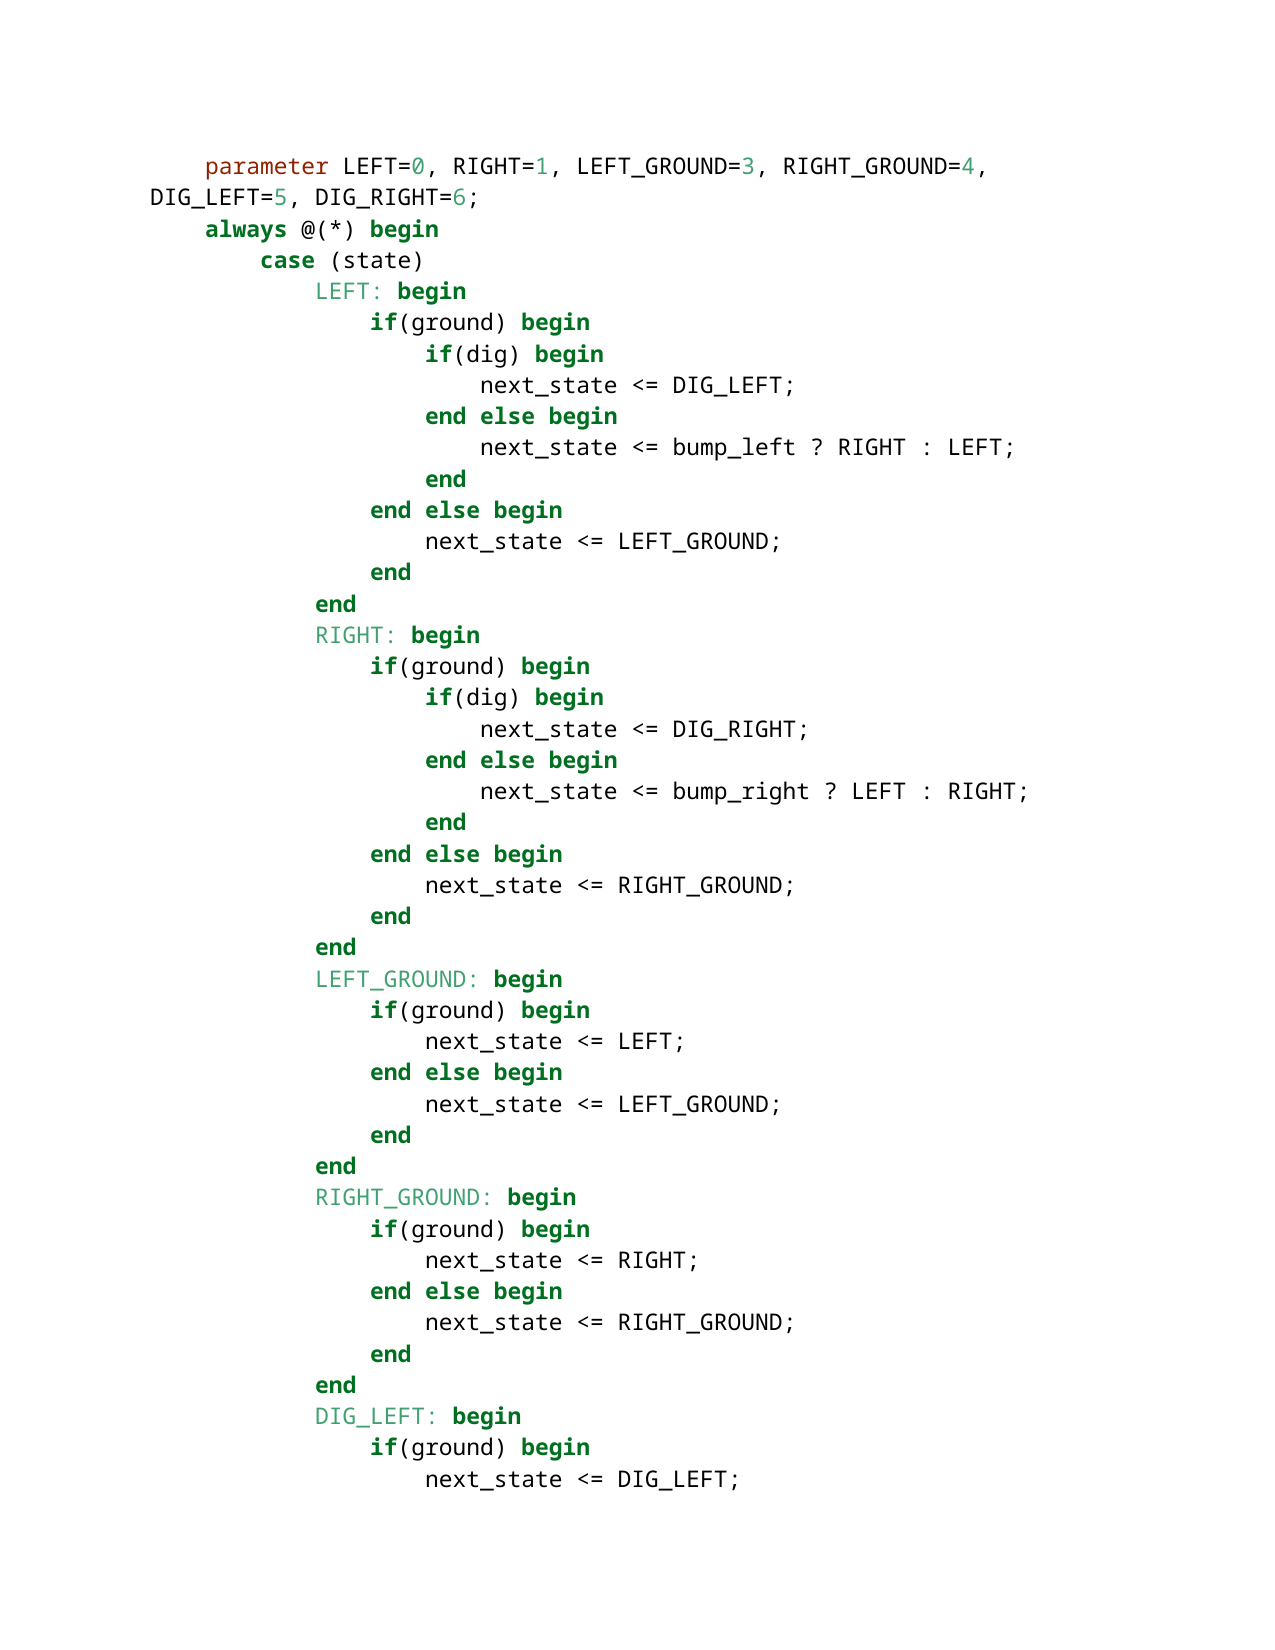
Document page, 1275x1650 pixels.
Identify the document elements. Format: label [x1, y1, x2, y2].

text [150, 150, 1125, 1494]
